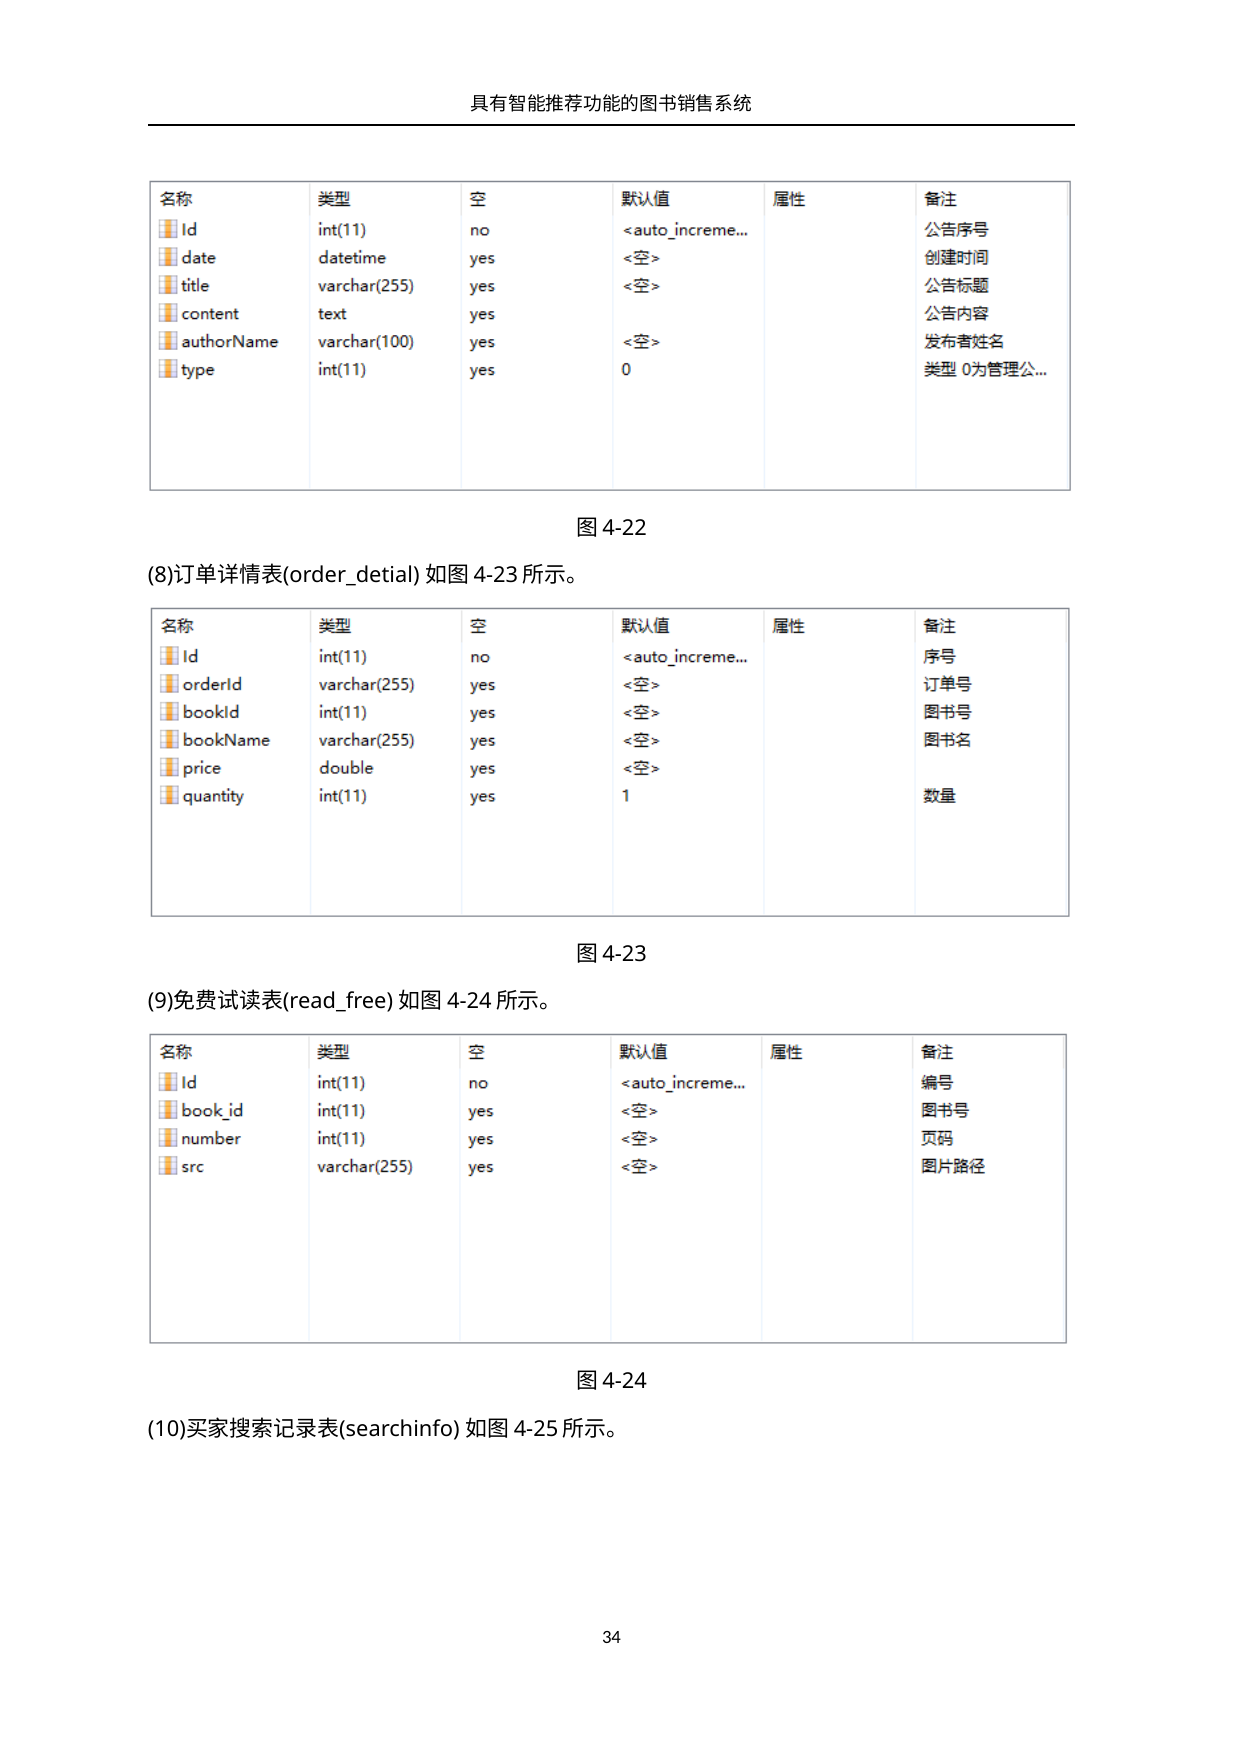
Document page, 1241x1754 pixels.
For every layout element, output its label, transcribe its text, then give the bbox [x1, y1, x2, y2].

list 买家搜索记录表(searchinfo) 如图4-25所示。 [148, 1411, 1075, 1443]
list 图4-23 [148, 936, 1075, 968]
picture [147, 177, 1075, 495]
list 图4-22 [148, 509, 1075, 541]
picture [147, 1031, 1075, 1349]
list 订单详情表(order_detial) 如图4-23所示。 [148, 557, 1075, 589]
list 免费试读表(read_free) 如图4-24所示。 [148, 983, 1075, 1015]
list 图4-24 [148, 1363, 1075, 1395]
picture [147, 604, 1074, 921]
